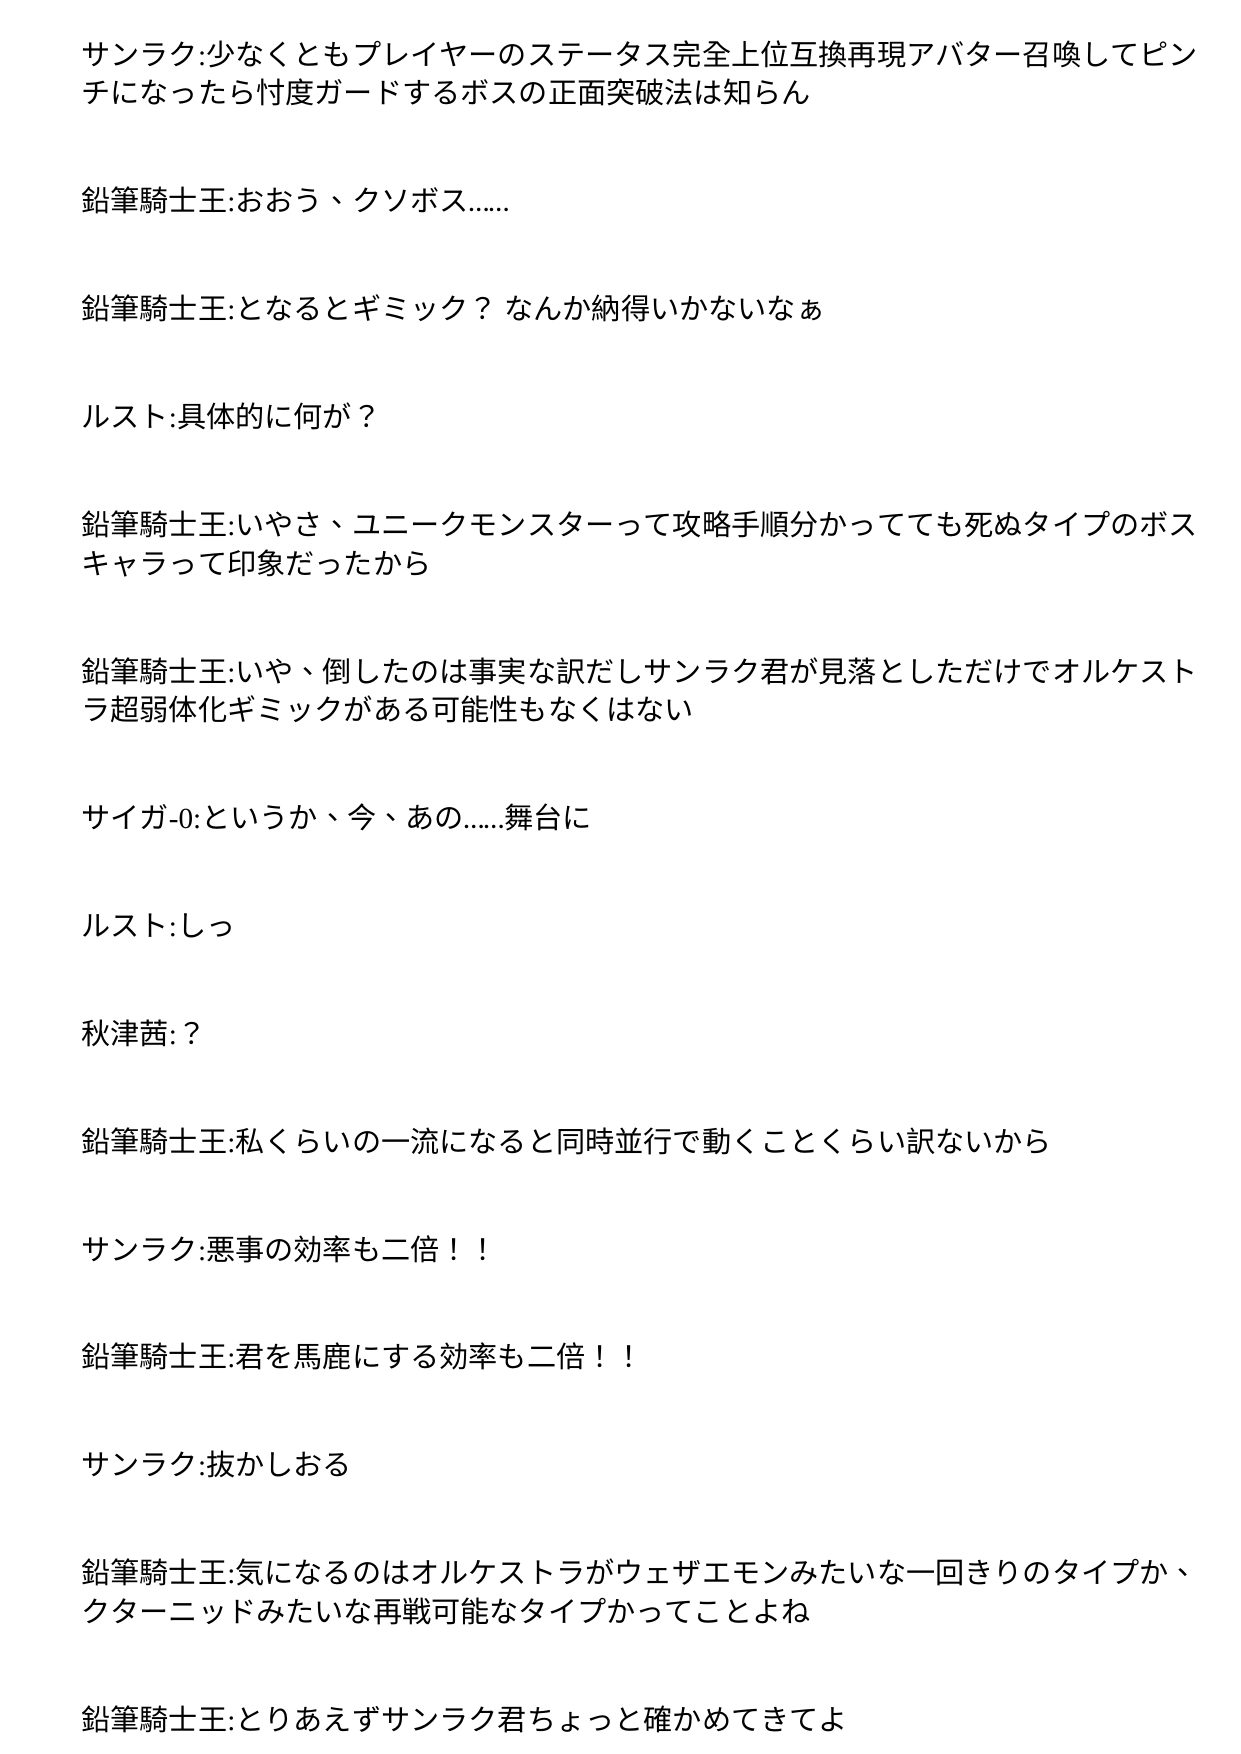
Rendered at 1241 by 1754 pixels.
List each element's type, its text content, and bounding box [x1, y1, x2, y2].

text 鉛筆騎士王:私くらいの一流になると同時並行で動くことくらい訳ないから [81, 1124, 1215, 1159]
text サンラク:抜かしおる [81, 1447, 1215, 1483]
text サイガ-0:というか、今、あの……舞台に [81, 800, 1215, 836]
text 鉛筆騎士王:おおう、クソボス…… [81, 183, 1215, 219]
text 鉛筆騎士王:気になるのはオルケストラがウェザエモンみたいな一回きりのタイプか、クターニッドみたいな再戦可能なタイプかってことよね [81, 1555, 1215, 1629]
text 鉛筆騎士王:君を馬鹿にする効率も二倍！！ [81, 1339, 1215, 1375]
text サンラク:悪事の効率も二倍！！ [81, 1232, 1215, 1267]
text サンラク:少なくともプレイヤーのステータス完全上位互換再現アバター召喚してピンチになったら忖度ガードするボスの正面突破法は知らん [81, 37, 1215, 111]
text ルスト:具体的に何が？ [81, 399, 1215, 435]
text 秋津茜:？ [81, 1016, 1215, 1051]
text 鉛筆騎士王:となるとギミック？ なんか納得いかないなぁ [81, 291, 1215, 327]
text 鉛筆騎士王:とりあえずサンラク君ちょっと確かめてきてよ [81, 1702, 1215, 1737]
text 鉛筆騎士王:いや、倒したのは事実な訳だしサンラク君が見落としただけでオルケストラ超弱体化ギミックがある可能性もなくはない [81, 654, 1215, 728]
text ルスト:しっ [81, 908, 1215, 943]
text 鉛筆騎士王:いやさ、ユニークモンスターって攻略手順分かってても死ぬタイプのボスキャラって印象だったから [81, 507, 1215, 581]
